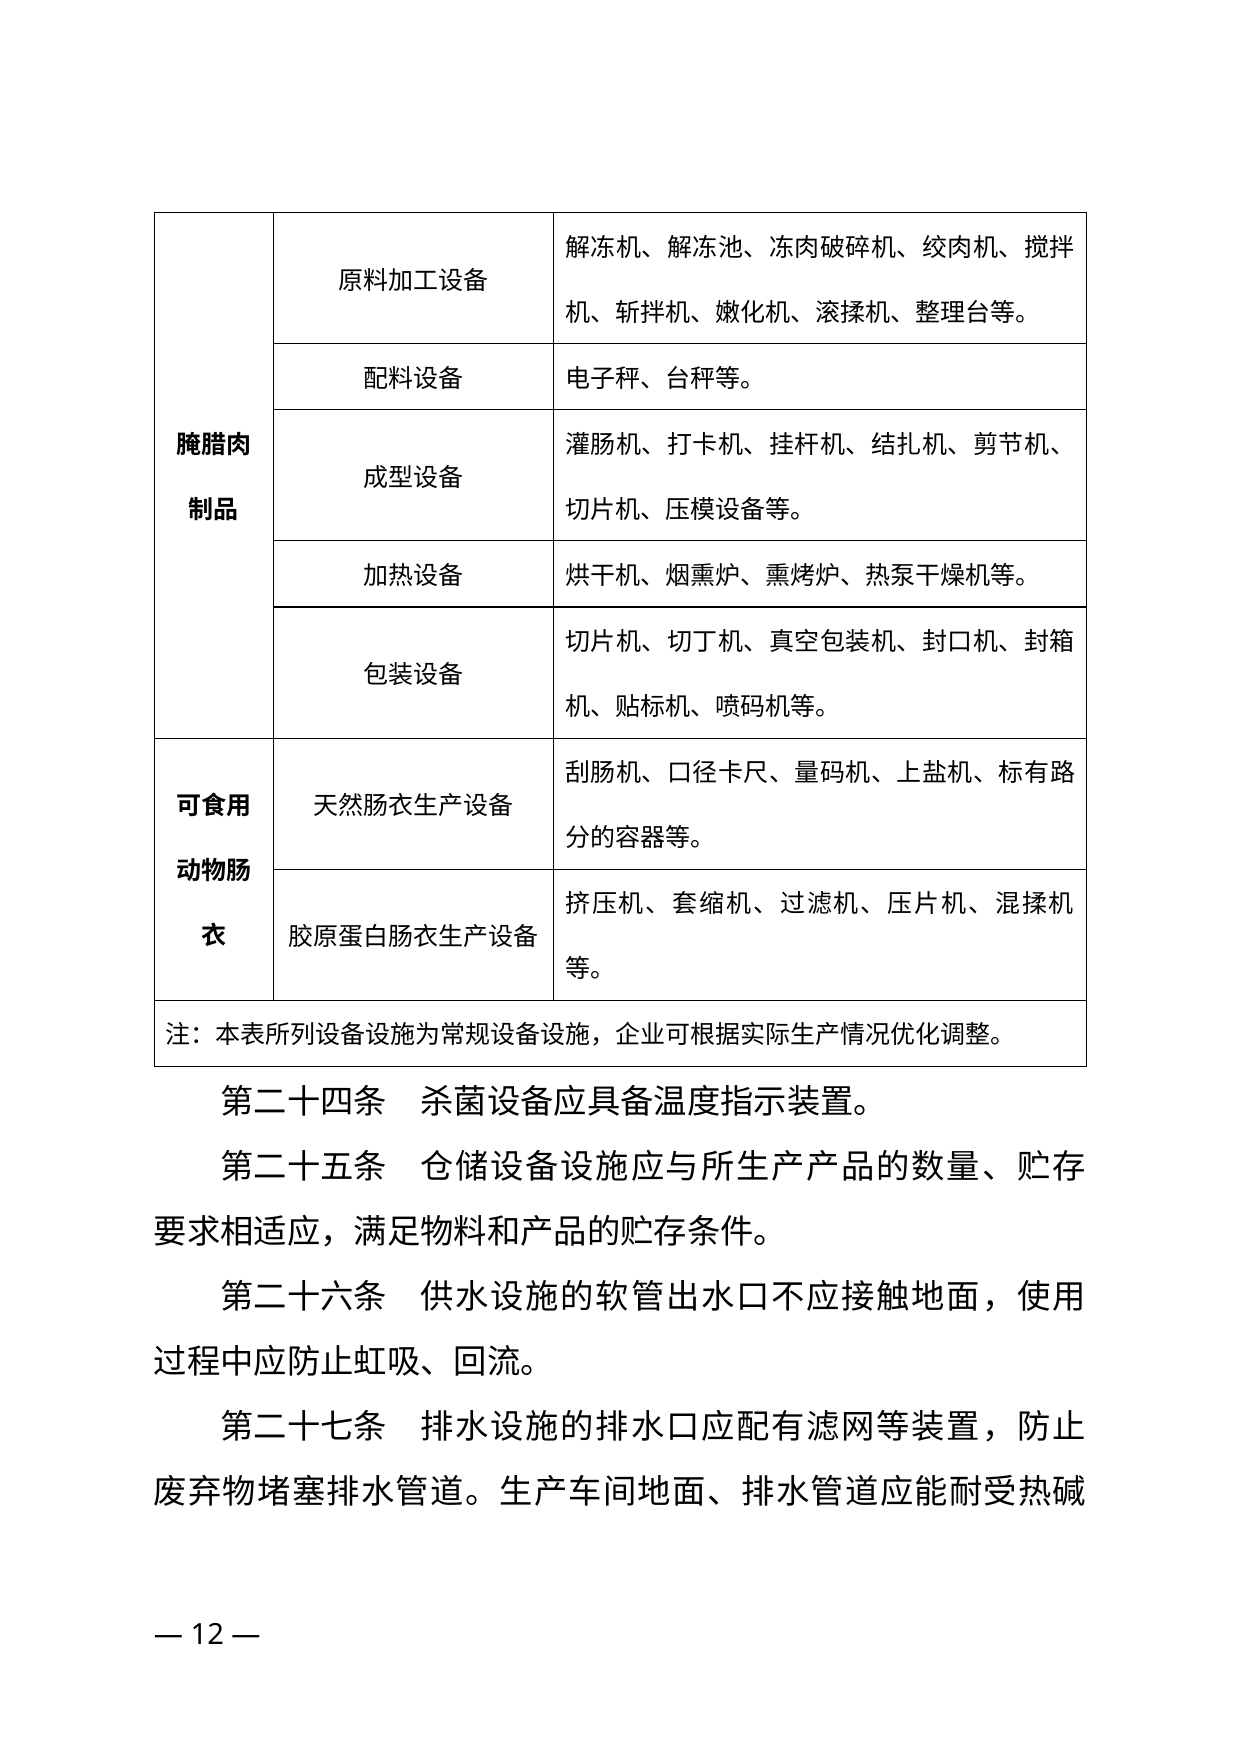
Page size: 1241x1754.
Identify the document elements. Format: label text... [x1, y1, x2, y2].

table_cell 加热设备 [274, 541, 553, 606]
list 杀菌设备应具备温度指示装置。 [87, 1067, 1087, 1132]
table_cell 可食用动物肠衣 [155, 739, 273, 999]
table_cell 烘干机、烟熏炉、熏烤炉、热泵干燥机等。 [554, 541, 1086, 606]
table_cell 挤压机、套缩机、过滤机、压片机、混揉机等。 [554, 870, 1086, 999]
list 仓储设备设施应与所生产产品的数量、贮存要求相适应，满足物料和产品的贮存条件。 [153, 1132, 1087, 1262]
table_cell 成型设备 [274, 410, 553, 540]
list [153, 1392, 1087, 1522]
table_cell 天然肠衣生产设备 [274, 739, 553, 868]
table_cell 解冻机、解冻池、冻肉破碎机、绞肉机、搅拌机、斩拌机、嫩化机、滚揉机、整理台等。 [554, 213, 1086, 343]
list 供水设施的软管出水口不应接触地面，使用过程中应防止虹吸、回流。 [153, 1262, 1087, 1392]
table_cell 切片机、切丁机、真空包装机、封口机、封箱机、贴标机、喷码机等。 [554, 608, 1086, 737]
table_cell 电子秤、台秤等。 [554, 344, 1086, 409]
table_cell 刮肠机、口径卡尺、量码机、上盐机、标有路分的容器等。 [554, 739, 1086, 868]
table_cell 胶原蛋白肠衣生产设备 [274, 870, 553, 999]
table_cell 包装设备 [274, 608, 553, 737]
table_cell 灌肠机、打卡机、挂杆机、结扎机、剪节机、切片机、压模设备等。 [554, 410, 1086, 540]
table_cell 注：本表所列设备设施为常规设备设施，企业可根据实际生产情况优化调整。 [155, 1001, 1086, 1066]
table_cell 腌腊肉制品 [155, 213, 273, 737]
table_cell 配料设备 [274, 344, 553, 409]
table_cell 原料加工设备 [274, 213, 553, 343]
